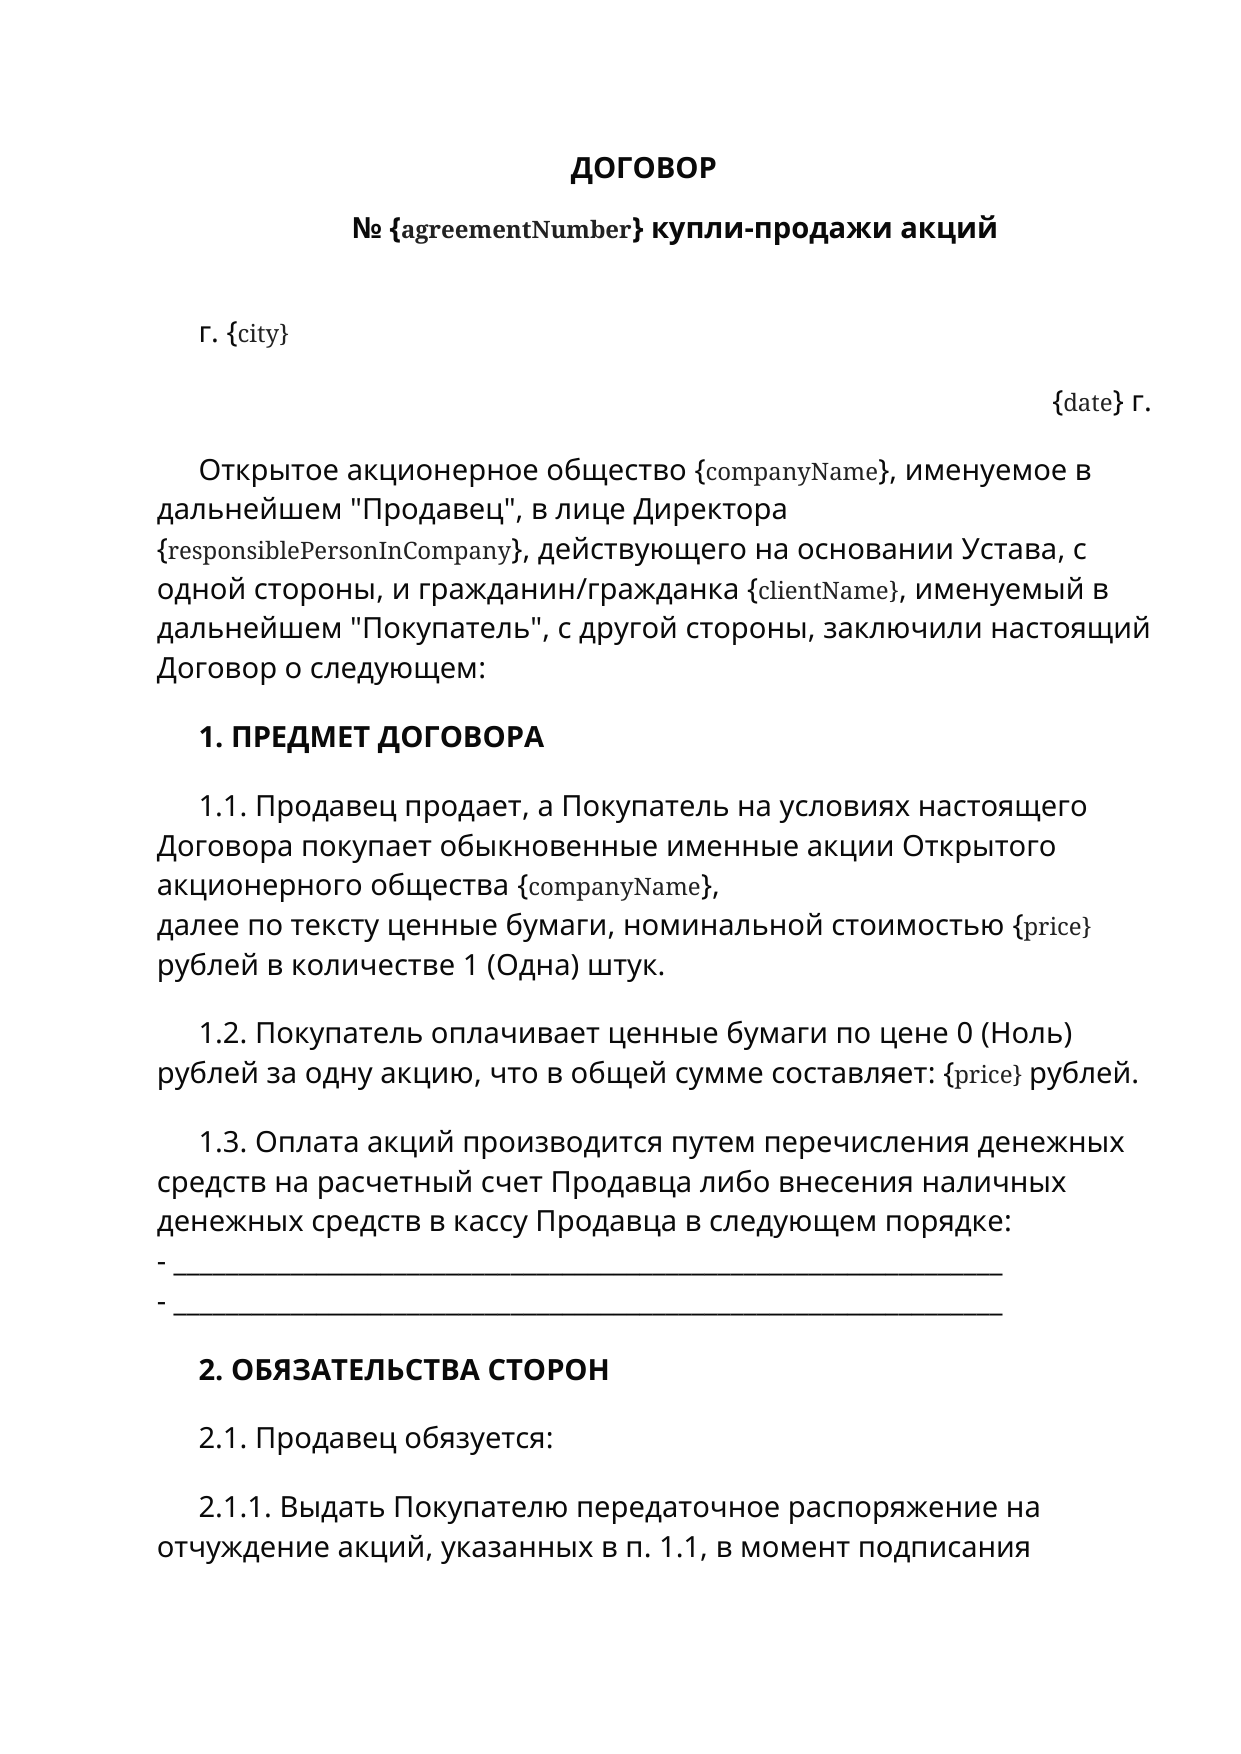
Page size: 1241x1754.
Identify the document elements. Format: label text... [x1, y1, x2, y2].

text г. {city} [157, 311, 1152, 351]
text ДОГОВОР [136, 148, 1152, 187]
text Открытое акционерное общество {companyName}, именуемое в дальнейшем "Продавец", в лице Директора {responsiblePersonInCompany}, действующего на основании Устава, с одной стороны, и гражданин/гражданка {clientName}, именуемый в дальнейшем "Покупатель", с другой стороны, заключили настоящий Договор о следующем: [157, 449, 1152, 687]
text 1.1. Продавец продает, а Покупатель на условиях настоящего Договора покупает обыкновенные именные акции Открытого акционерного общества {companyName}, далее по тексту ценные бумаги, номинальной стоимостью {price} рублей в количестве 1 (Одна) штук. [157, 785, 1152, 983]
text 1. ПРЕДМЕТ ДОГОВОРА [157, 716, 1152, 756]
text 1.3. Оплата акций производится путем перечисления денежных средств на расчетный счет Продавца либо внесения наличных денежных средств в кассу Продавца в следующем порядке: - ________________________________________________________________ - ________________________________________________________________ [157, 1121, 1152, 1320]
text 2.1. Продавец обязуется: [157, 1418, 1152, 1457]
text {date} г. [157, 380, 1152, 420]
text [157, 1487, 1152, 1566]
text 2. ОБЯЗАТЕЛЬСТВА СТОРОН [157, 1349, 1152, 1388]
text № {agreementNumber} купли-продажи акций [157, 207, 1152, 282]
text 1.2. Покупатель оплачивает ценные бумаги по цене 0 (Ноль) рублей за одну акцию, что в общей сумме составляет: {price} рублей. [157, 1013, 1152, 1092]
